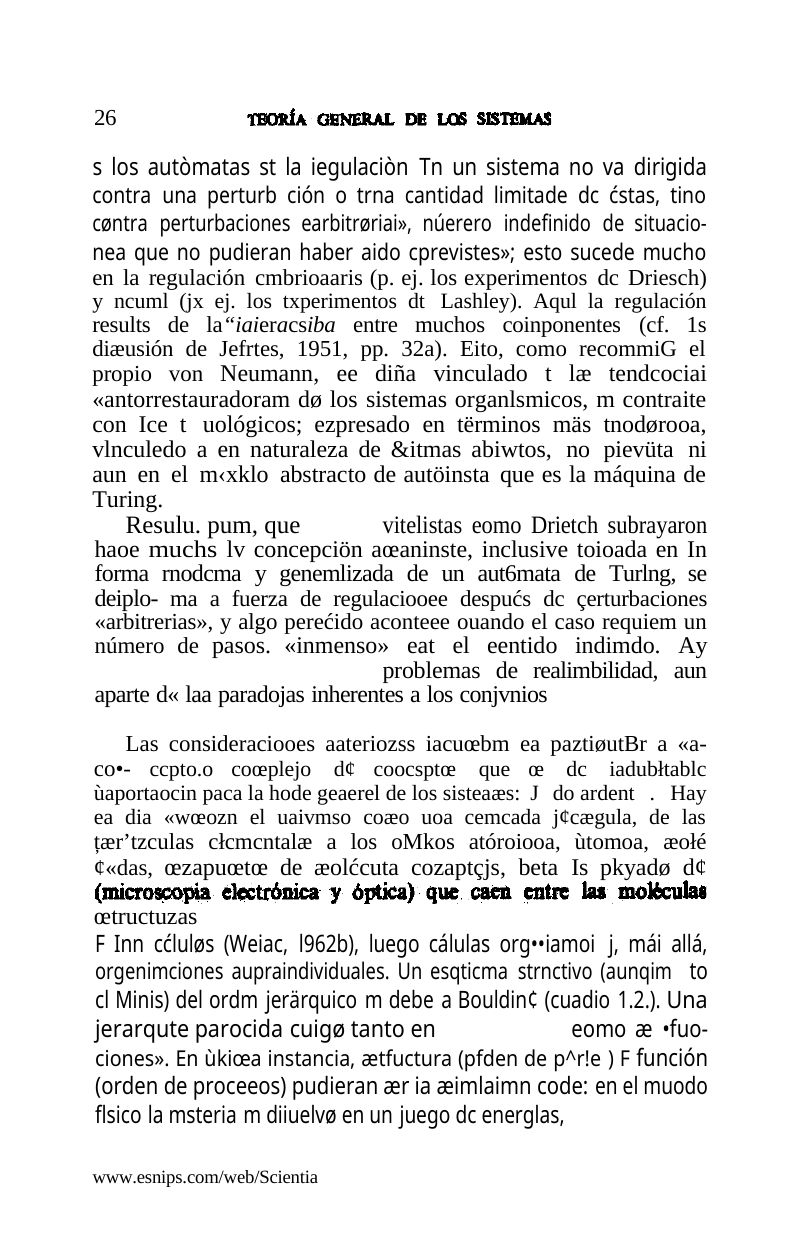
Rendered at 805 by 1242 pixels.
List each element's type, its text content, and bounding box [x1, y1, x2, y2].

text Las consideraciooes aateriozss iacuœbm ea paztiøutBr a «a-co•- ccpto.o coœplejo d¢ coocsptœ que œ dc iadubłtablc ùaportaocin paca la hode geaerel de los sisteaæs: J do ardent . Hay ea dia «wœozn el uaivmso coæo uoa cemcada j¢cægula, de las țær’tzculas cłcmcntalæ a los oMkos atóroiooa, ùtomoa, æołé¢«das, œzapuœtœ de æolćcuta cozaptçjs, beta Is pkyadø d¢ œtructuzas [94, 731, 707, 929]
picture [247, 108, 552, 126]
text Resulu. pum, que vitelistas eomo Drietch subrayaron haoe muchs lv concepciön aœaninste, inclusive toioada en In forma rnodcma y genemlizada de un aut6mata de Turlng, se deiplo- ma a fuerza de regulaciooee despućs dc çerturbaciones «arbitrerias», y algo perećido aconteee ouando el caso requiem un número de pasos. «inmenso» eat el eentido indimdo. Ay problemas de realimbilidad, aun aparte d« laa paradojas inherentes a los conjvnios [94, 513, 708, 708]
text s los autòmatas st la iegulaciòn Tn un sistema no va dirigida contra una perturb ción o trna cantidad limitade dc ćstas, tino cøntra perturbaciones earbitrøriai», núerero indefinido de situacio- nea que no pudieran haber aido cprevistes»; esto sucede mucho en la regulación cmbrioaaris (p. ej. los experimentos dc Driesch) y ncuml (jx ej. los txperimentos dt Lashley). Aqul la regulación results de la“iaieracsiba entre muchos coinponentes (cf. 1s diæusión de Jefrtes, 1951, pp. 32a). Eito, como recommiG el propio von Neumann, ee diña vinculado t læ tendcociai «antorrestauradoram dø los sistemas organlsmicos, m contraite con Ice t uológicos; ezpresado en tërminos mäs tnodørooa, vlnculedo a en naturaleza de &itmas abiwtos, no pievüta ni aun en el m‹xklo abstracto de autöinsta que es la máquina de Turing. [92, 152, 707, 513]
text F Inn cćluløs (Weiac, l962b), luego cálulas org••iamoi j, mái allá, orgenimciones aupraindividuales. Un esqticma strnctivo (aunqim to cl Minis) del ordm jerärquico m debe a Bouldin¢ (cuadio 1.2.). Una jerarqute parocida cuigø tanto en eomo æ •fuo- ciones». En ùkiœa instancia, ætfuctura (pfden de p^r!e ) F función (orden de proceeos) pudieran ær ia æimlaimn code: en el muodo flsico la msteria m diiuelvø en un juego dc energlas, [95, 929, 708, 1131]
